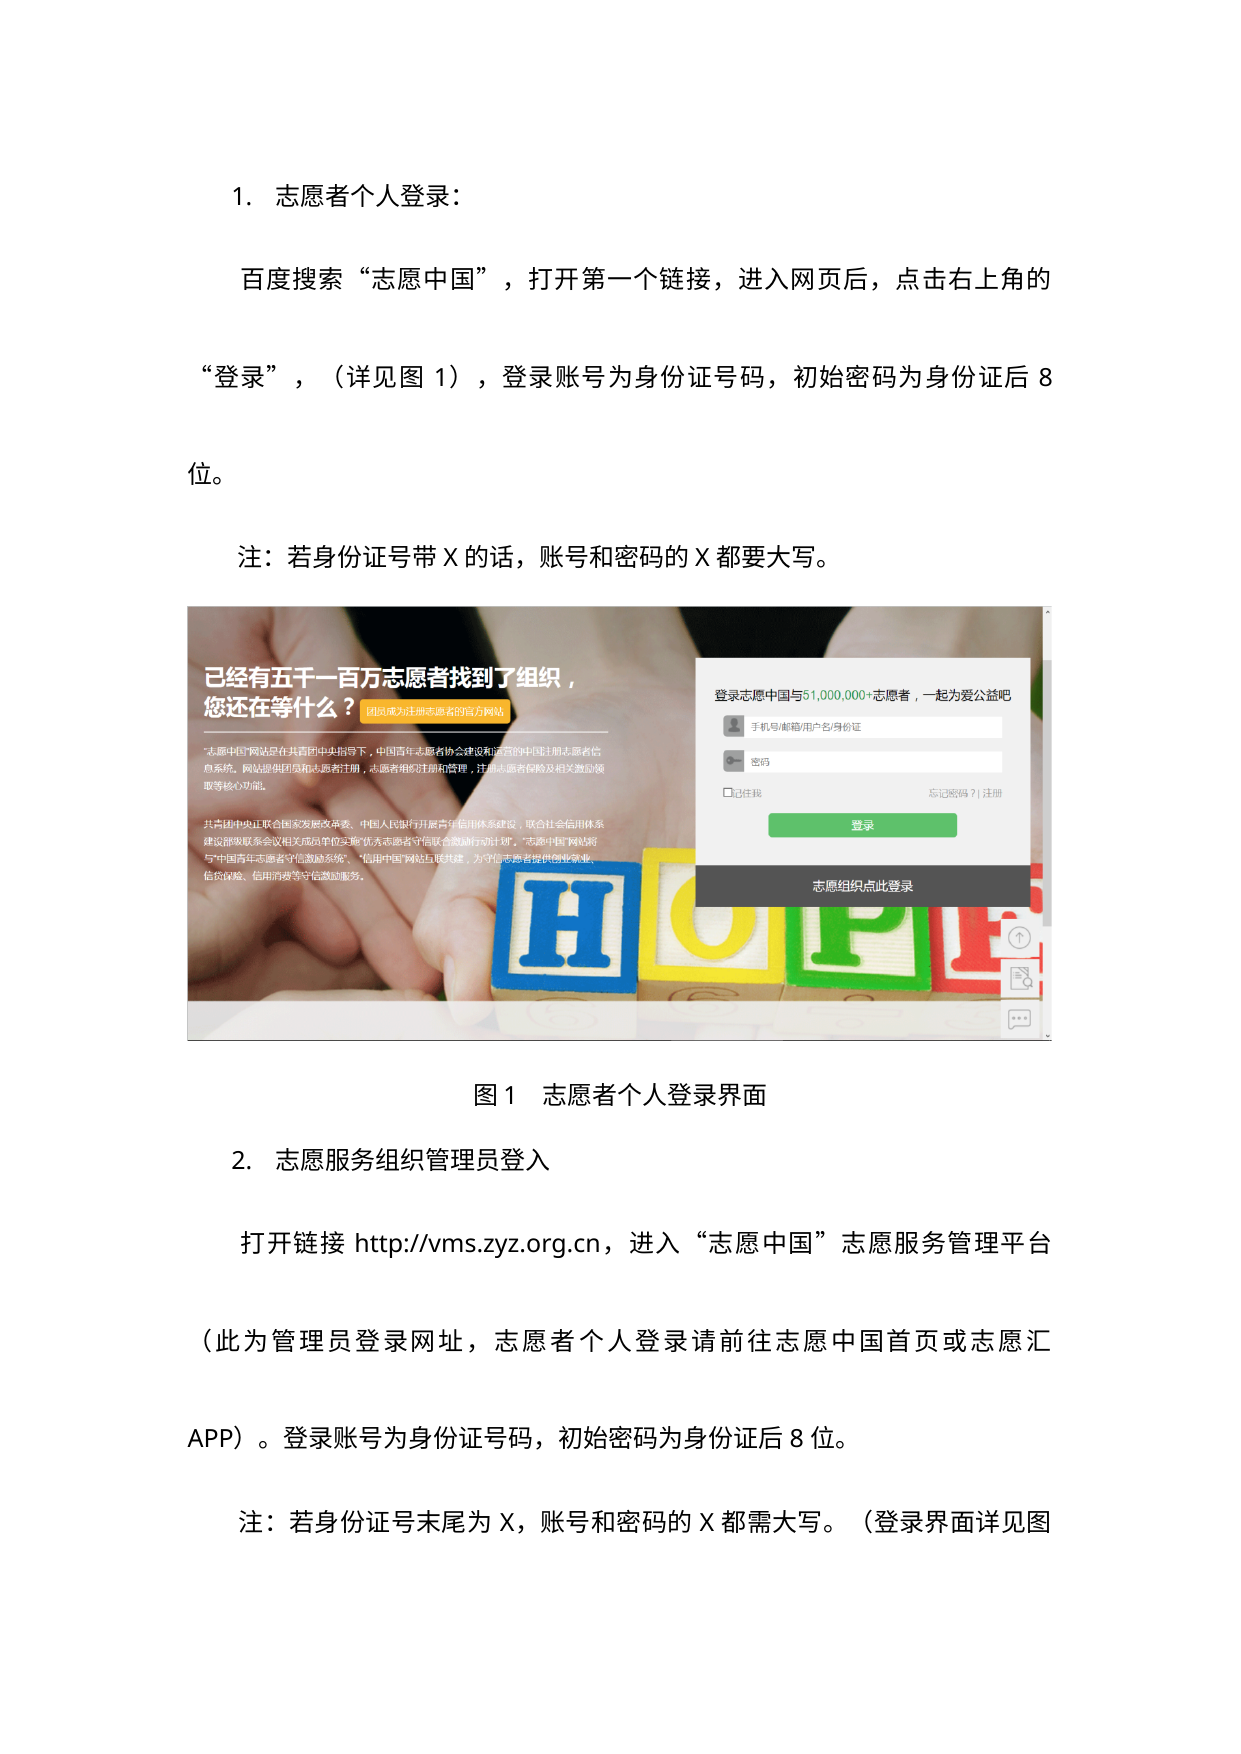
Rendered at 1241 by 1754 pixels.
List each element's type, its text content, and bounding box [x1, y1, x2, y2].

list 打开链接 http://vms.zyz.org.cn，进入“志愿中国”志愿服务管理平台（此为管理员登录网址，志愿者个人登录请前往志愿中国首页或志愿汇 APP）。登录账号为身份证号码，初始密码为身份证后 8 位。 [187, 1209, 1053, 1469]
text 注：若身份证号带 X 的话，账号和密码的 X 都要大写。 [187, 523, 1053, 588]
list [187, 1488, 1053, 1553]
text 图1 志愿者个人登录界面 [187, 1061, 1053, 1126]
list 志愿服务组织管理员登入 [187, 1126, 1053, 1191]
text 百度搜索“志愿中国”，打开第一个链接，进入网页后，点击右上角的“登录”，（详见图 1），登录账号为身份证号码，初始密码为身份证后8 位。 [187, 245, 1053, 505]
picture [187, 606, 1052, 1041]
list 志愿者个人登录： [187, 162, 1053, 227]
